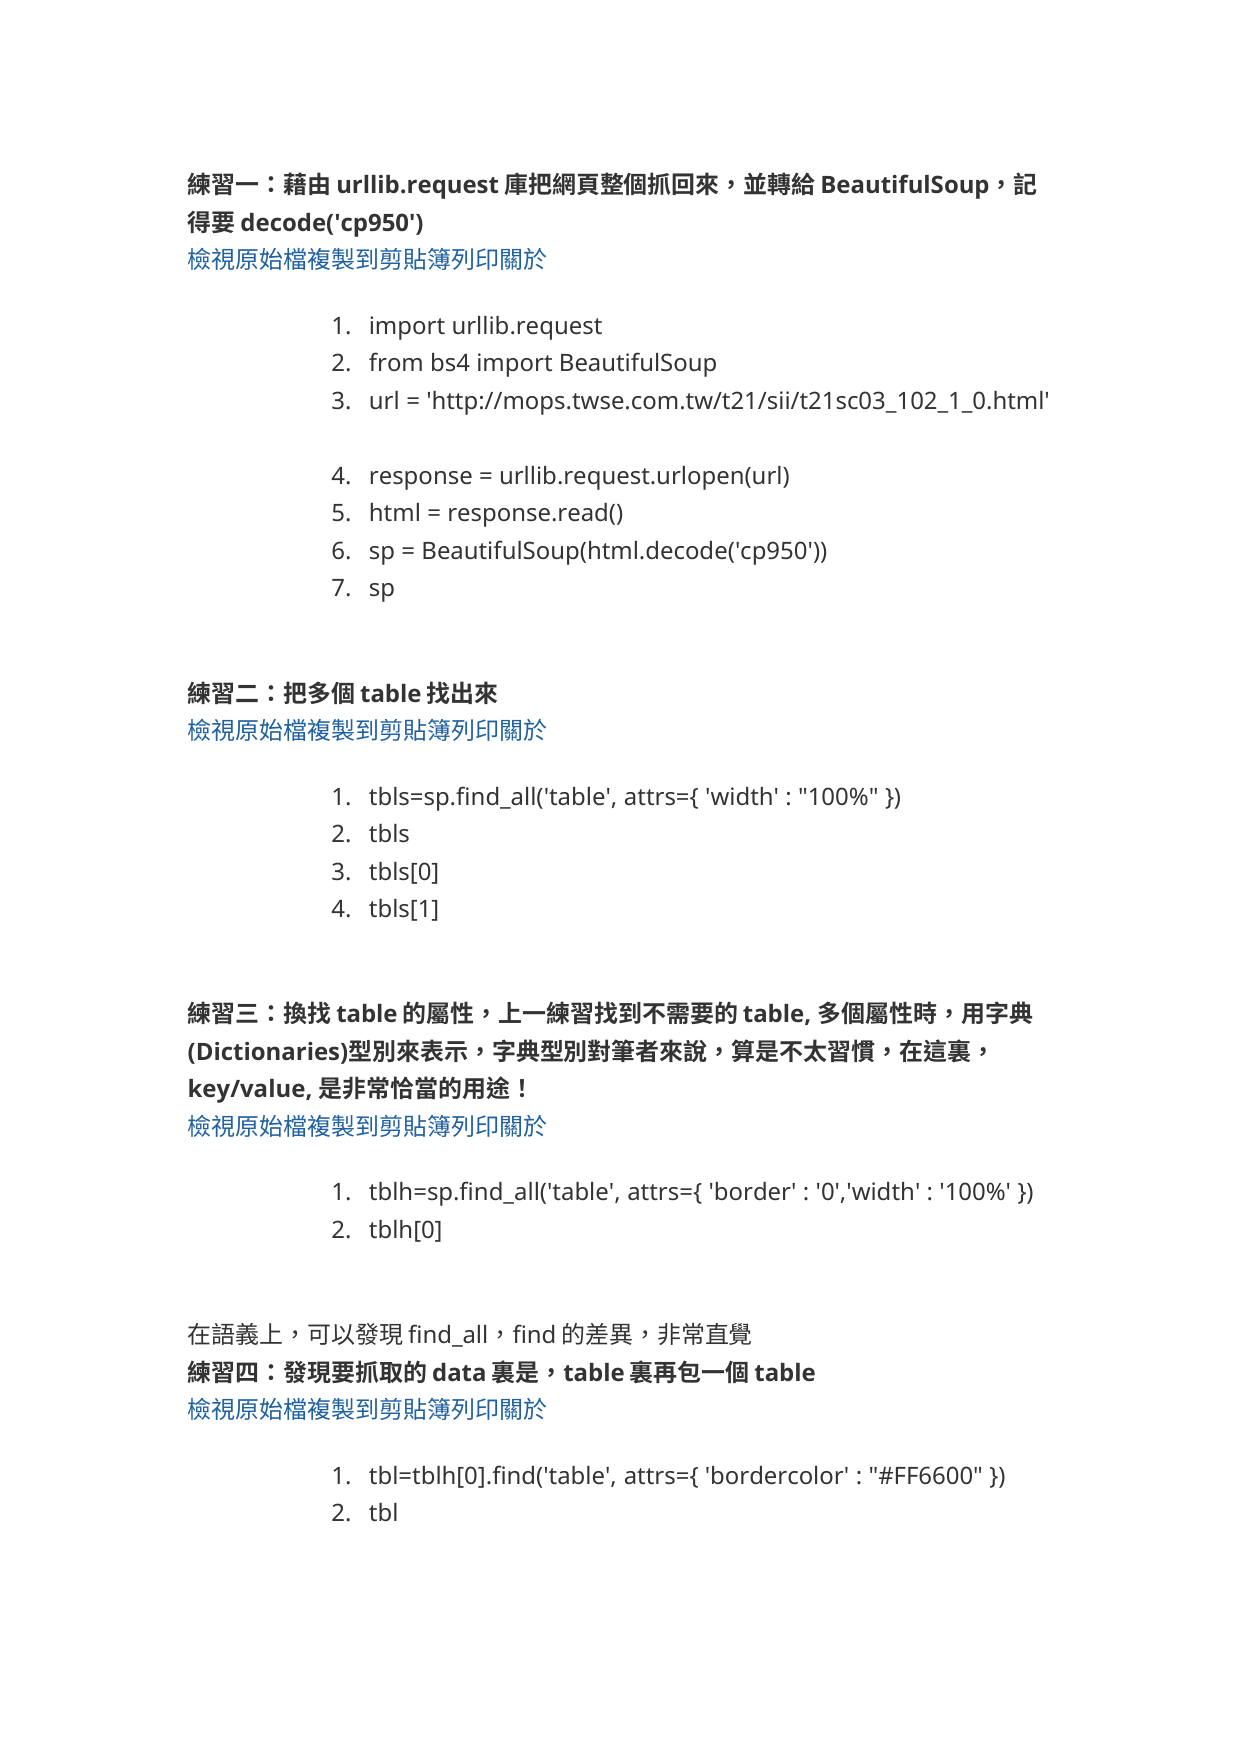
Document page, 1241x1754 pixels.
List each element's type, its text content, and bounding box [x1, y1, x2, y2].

list tbls[0] [331, 852, 1053, 889]
list html = response.read() [331, 494, 1053, 531]
list tblh[0] [331, 1210, 1053, 1248]
text 檢視原始檔複製到剪貼簿列印關於 [187, 710, 1053, 748]
list tbls=sp.find_all('table', attrs={ 'width' : "100%" }) [331, 777, 1053, 814]
text 檢視原始檔複製到剪貼簿列印關於 [187, 239, 1053, 277]
list sp [331, 569, 1053, 606]
list sp = BeautifulSoup(html.decode('cp950')) [331, 531, 1053, 569]
list tbl [331, 1494, 1053, 1531]
list from bs4 import BeautifulSoup [331, 344, 1053, 381]
list tbl=tblh[0].find('table', attrs={ 'bordercolor' : "#FF6600" }) [331, 1456, 1053, 1494]
list response = urllib.request.urlopen(url) [331, 456, 1053, 494]
list url = 'http://mops.twse.com.tw/t21/sii/t21sc03_102_1_0.html' [331, 381, 1053, 456]
text 檢視原始檔複製到剪貼簿列印關於 [187, 1106, 1053, 1144]
list tbls[1] [331, 889, 1053, 927]
text 練習二：把多個table找出來 [187, 635, 1053, 710]
text 練習三：換找table的屬性，上一練習找到不需要的table, 多個屬性時，用字典(Dictionaries)型別來表示，字典型別對筆者來說，算是不太習慣，在這裏，key/value, 是非常恰當的用途！ [187, 956, 1053, 1106]
text 檢視原始檔複製到剪貼簿列印關於 [187, 1389, 1053, 1427]
list tblh=sp.find_all('table', attrs={ 'border' : '0','width' : '100%' }) [331, 1173, 1053, 1210]
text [187, 164, 1053, 239]
list import urllib.request [331, 306, 1053, 344]
text 在語義上，可以發現find_all，find的差異，非常直覺 練習四：發現要抓取的data裏是，table裏再包一個table [187, 1277, 1053, 1389]
list tbls [331, 814, 1053, 852]
